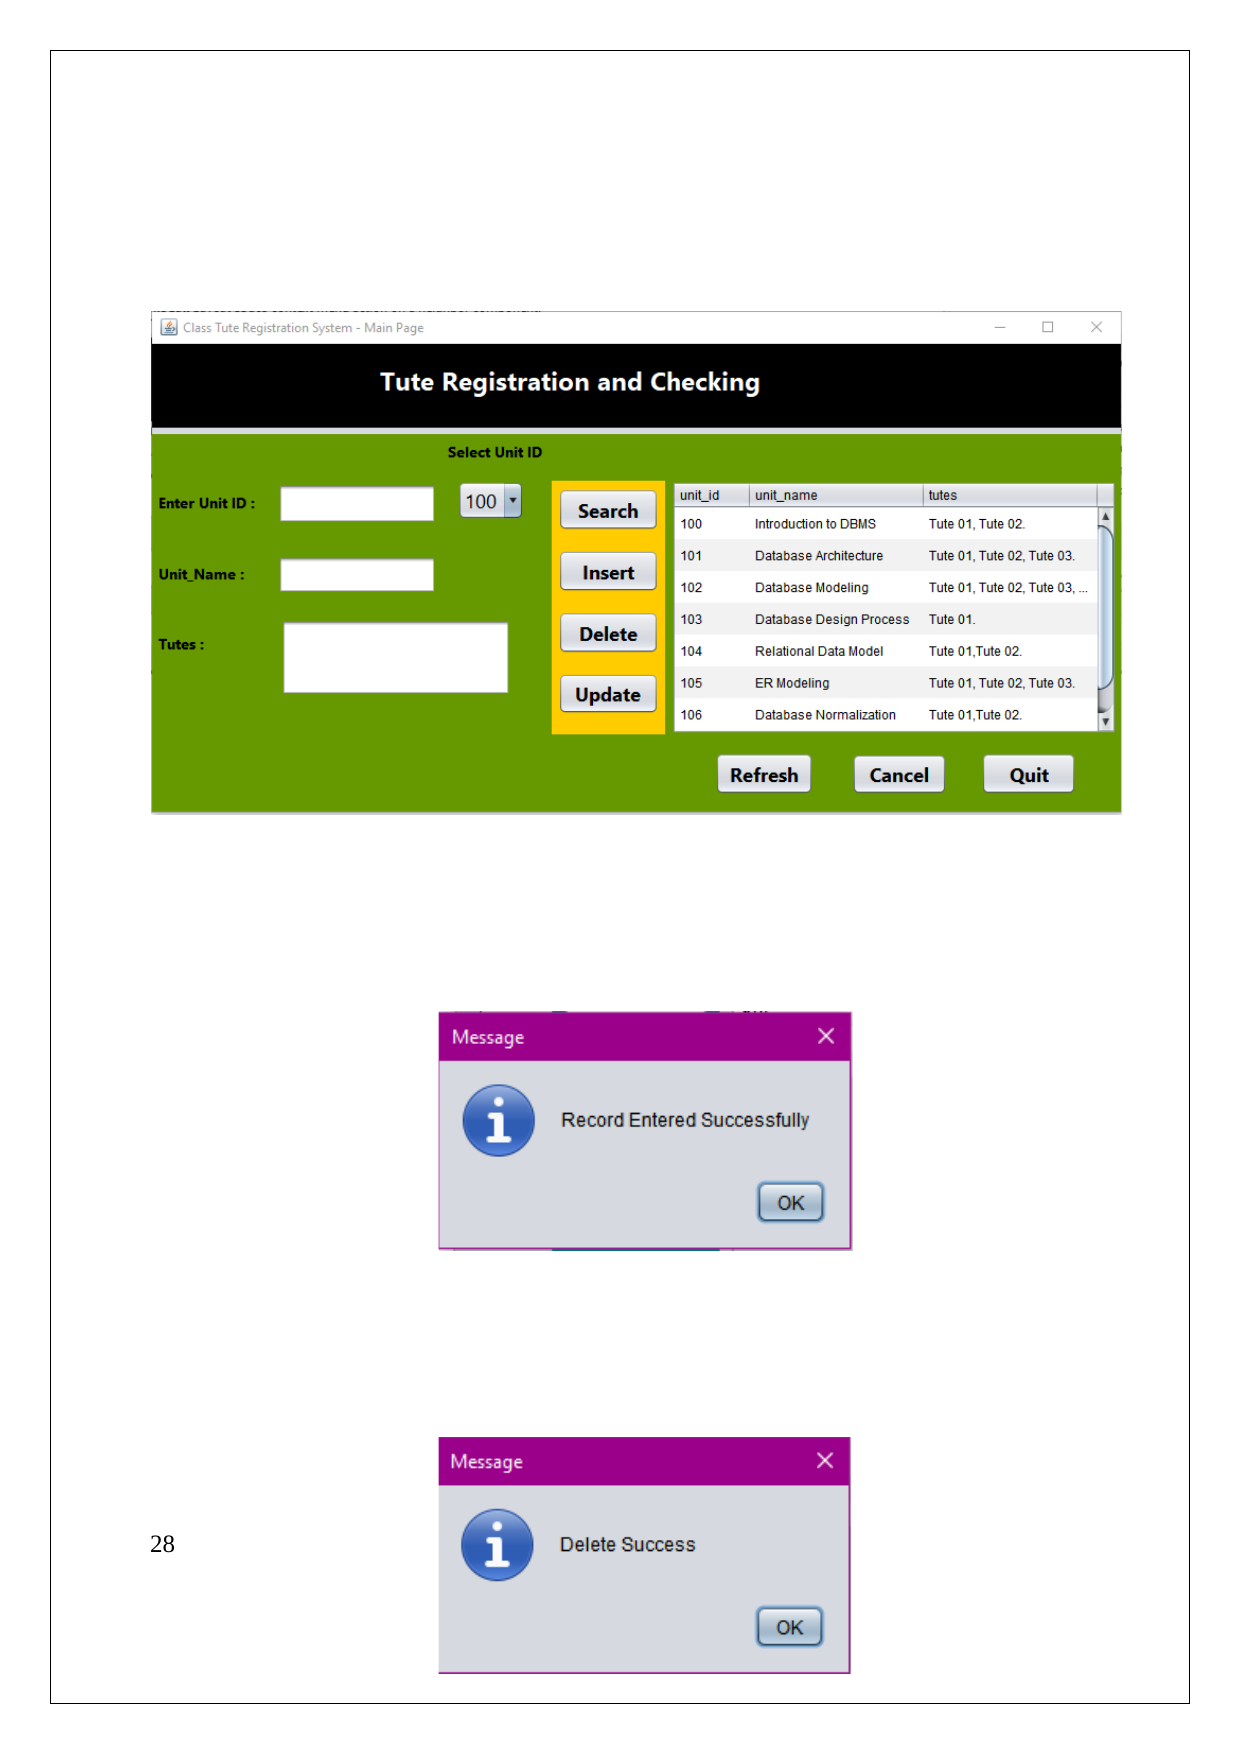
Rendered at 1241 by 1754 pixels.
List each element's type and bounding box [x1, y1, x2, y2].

picture [438, 1437, 852, 1674]
picture [151, 311, 1122, 815]
picture [438, 1011, 853, 1251]
